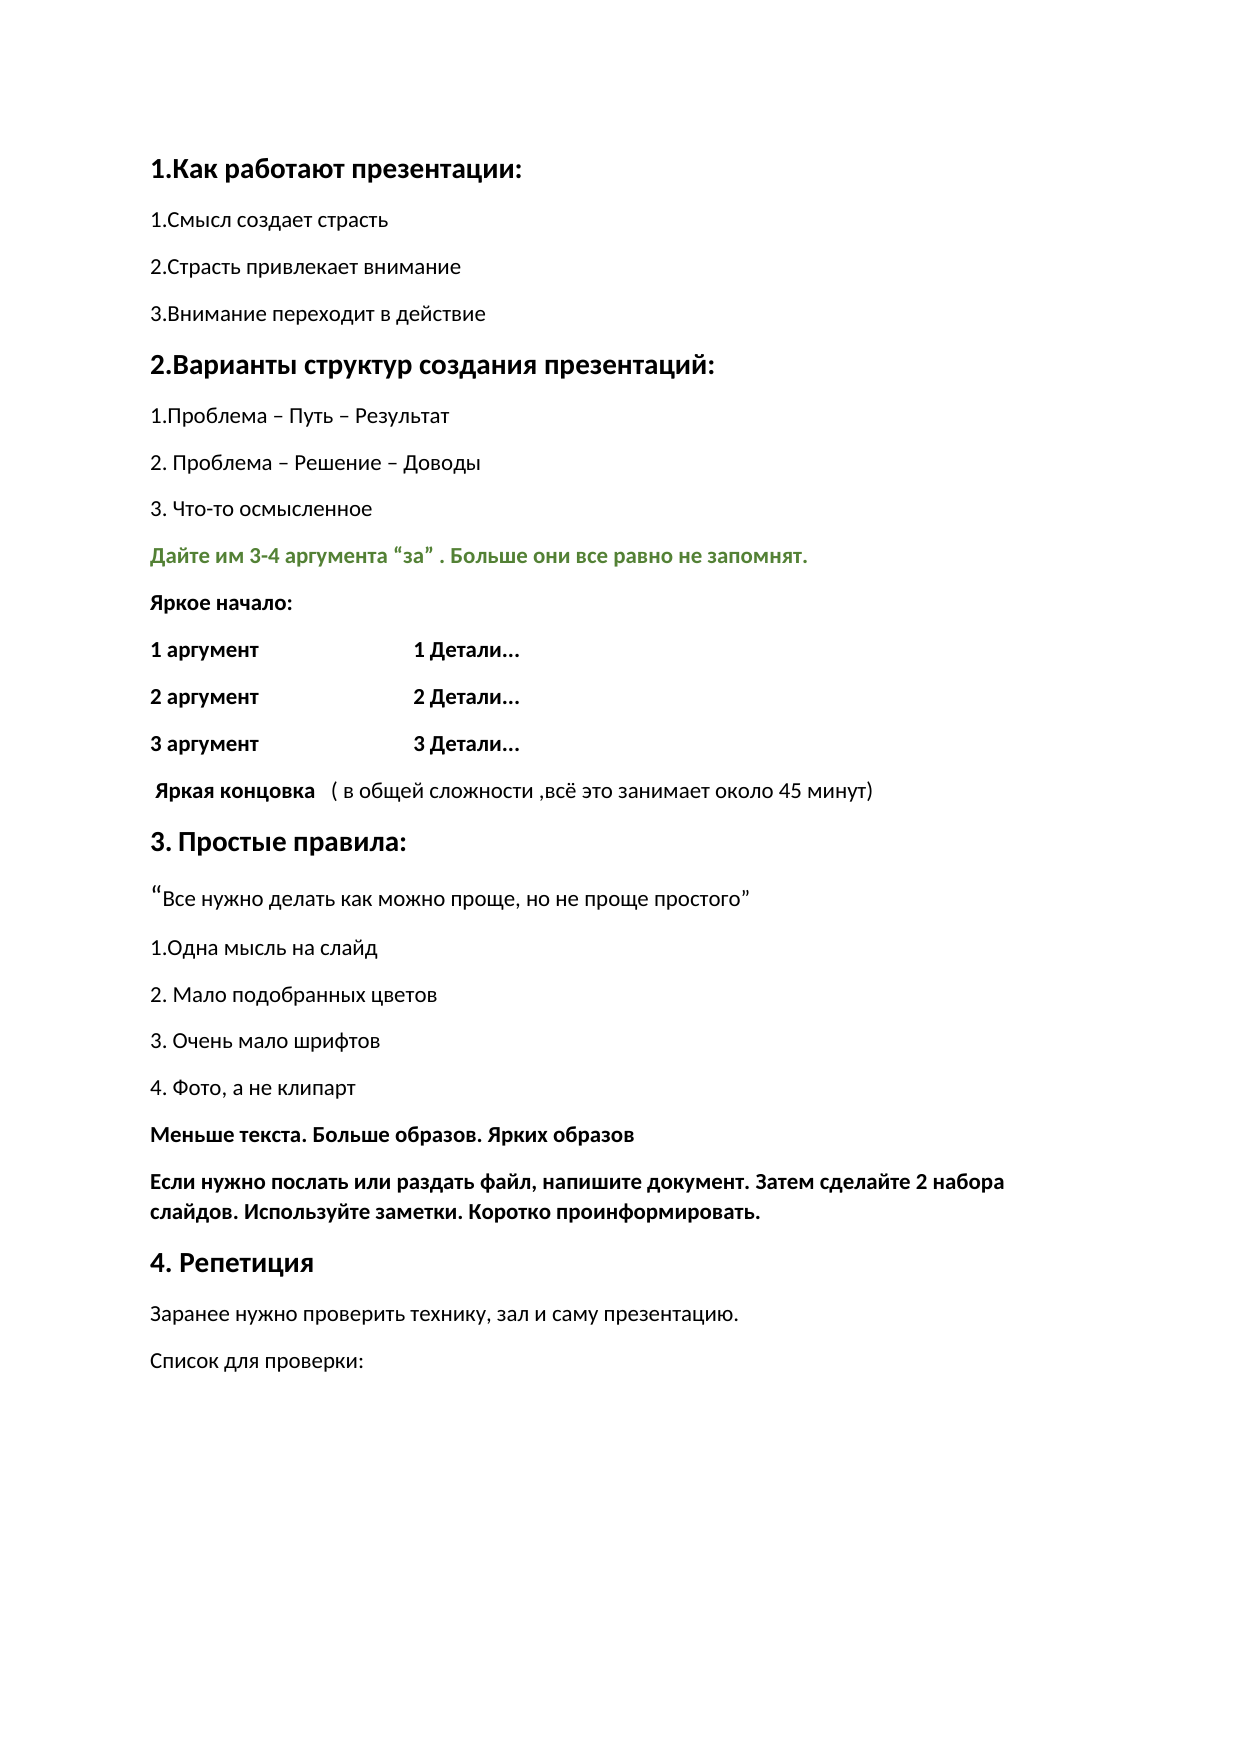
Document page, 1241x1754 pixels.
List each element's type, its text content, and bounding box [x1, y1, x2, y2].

text 4. Фото, а не клипарт [150, 1073, 1090, 1102]
text 3.Внимание переходит в действие [150, 299, 1090, 327]
text Список для проверки: [150, 1346, 1090, 1374]
text Если нужно послать или раздать файл, напишите документ. Затем сделайте 2 набора слайдов. Используйте заметки. Коротко проинформировать. [150, 1167, 1090, 1226]
text 2.Страсть привлекает внимание [150, 252, 1090, 280]
text 3. Простые правила: [150, 823, 1090, 858]
text 2. Мало подобранных цветов [150, 980, 1090, 1008]
text 2 аргумент 2 Детали... [150, 682, 1090, 710]
text Заранее нужно проверить технику, зал и саму презентацию. [150, 1299, 1090, 1327]
text 1.Как работают презентации: [150, 150, 1090, 186]
text 3. Что-то осмысленное [150, 494, 1090, 523]
text 1.Проблема – Путь – Результат [150, 401, 1090, 429]
text Меньше текста. Больше образов. Ярких образов [150, 1120, 1090, 1148]
text Яркое начало: [150, 588, 1090, 616]
text 1 аргумент 1 Детали... [150, 635, 1090, 663]
text 3 аргумент 3 Детали... [150, 729, 1090, 757]
text 1.Смысл создает страсть [150, 205, 1090, 233]
text 1.Одна мысль на слайд [150, 933, 1090, 961]
text “Все нужно делать как можно проще, но не проще простого” [150, 878, 1090, 913]
text Яркая концовка ( в общей сложности ,всё это занимает около 45 минут) [150, 776, 1090, 804]
text Дайте им 3-4 аргумента “за” . Больше они все равно не запомнят. [150, 541, 1090, 569]
text 2. Проблема – Решение – Доводы [150, 448, 1090, 476]
text 3. Очень мало шрифтов [150, 1027, 1090, 1055]
text 4. Репетиция [150, 1244, 1090, 1280]
text 2.Варианты структур создания презентаций: [150, 346, 1090, 381]
